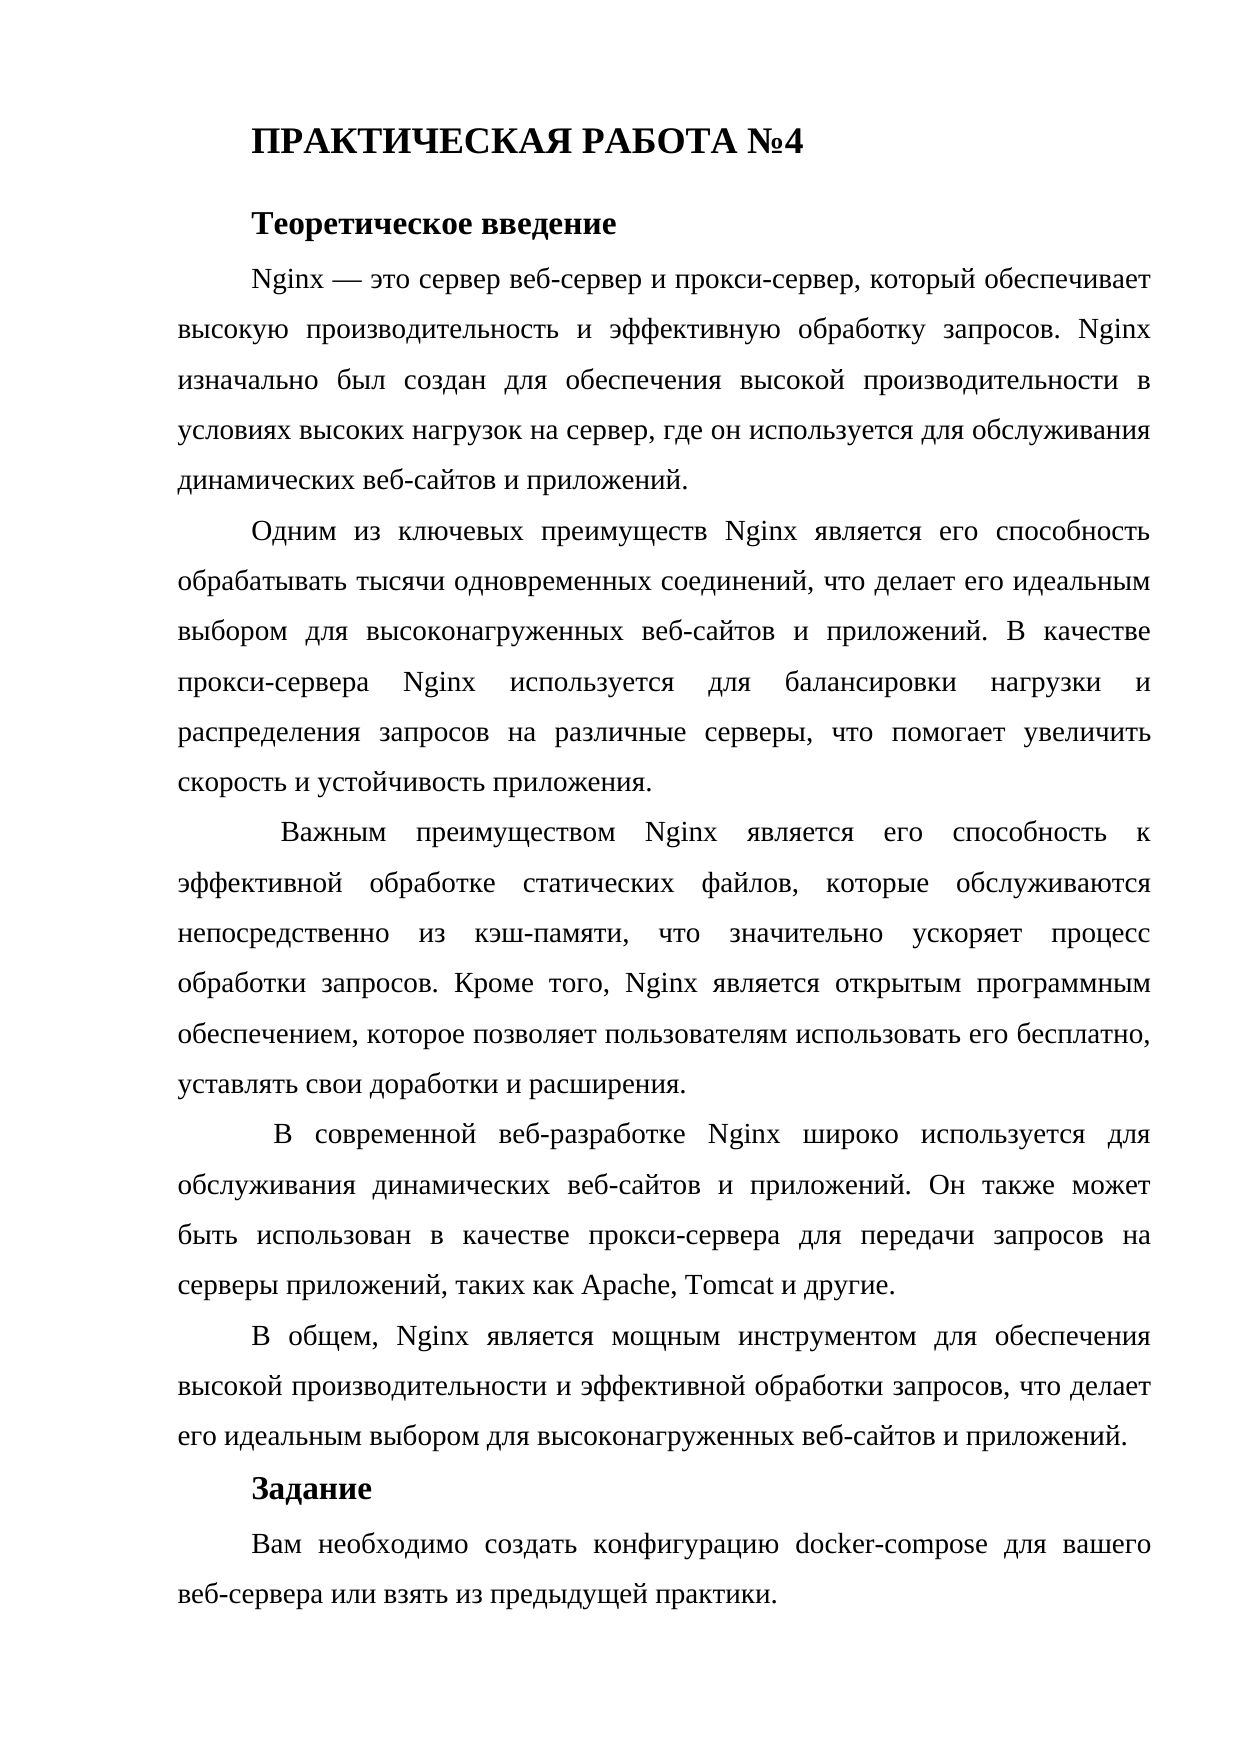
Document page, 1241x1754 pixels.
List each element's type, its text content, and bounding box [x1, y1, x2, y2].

text Вам необходимо создать конфигурацию docker-compose для вашего веб-сервера или взять из предыдущей практики. [177, 1526, 1152, 1610]
subtitle Задание [251, 1469, 1152, 1507]
text Nginx — это сервер веб-сервер и прокси-сервер, который обеспечивает высокую производительность и эффективную обработку запросов. Nginx изначально был создан для обеспечения высокой производительности в условиях высоких нагрузок на сервер, где он используется для обслуживания динамических веб-сайтов и приложений. [177, 261, 1152, 496]
subtitle Теоретическое введение [251, 204, 1152, 242]
subtitle Практическая работа №4 [251, 118, 1152, 161]
text Важным преимуществом Nginx является его способность к эффективной обработке статических файлов, которые обслуживаются непосредственно из кэш-памяти, что значительно ускоряет процесс обработки запросов. Кроме того, Nginx является открытым программным обеспечением, которое позволяет пользователям использовать его бесплатно, уставлять свои доработки и расширения. [177, 814, 1152, 1100]
text В современной веб-разработке Nginx широко используется для обслуживания динамических веб-сайтов и приложений. Он также может быть использован в качестве прокси-сервера для передачи запросов на серверы приложений, таких как Apache, Tomcat и другие. [177, 1116, 1152, 1301]
text В общем, Nginx является мощным инструментом для обеспечения высокой производительности и эффективной обработки запросов, что делает его идеальным выбором для высоконагруженных веб-сайтов и приложений. [177, 1318, 1152, 1452]
text Одним из ключевых преимуществ Nginx является его способность обрабатывать тысячи одновременных соединений, что делает его идеальным выбором для высоконагруженных веб-сайтов и приложений. В качестве прокси-сервера Nginx используется для балансировки нагрузки и распределения запросов на различные серверы, что помогает увеличить скорость и устойчивость приложения. [177, 513, 1152, 798]
